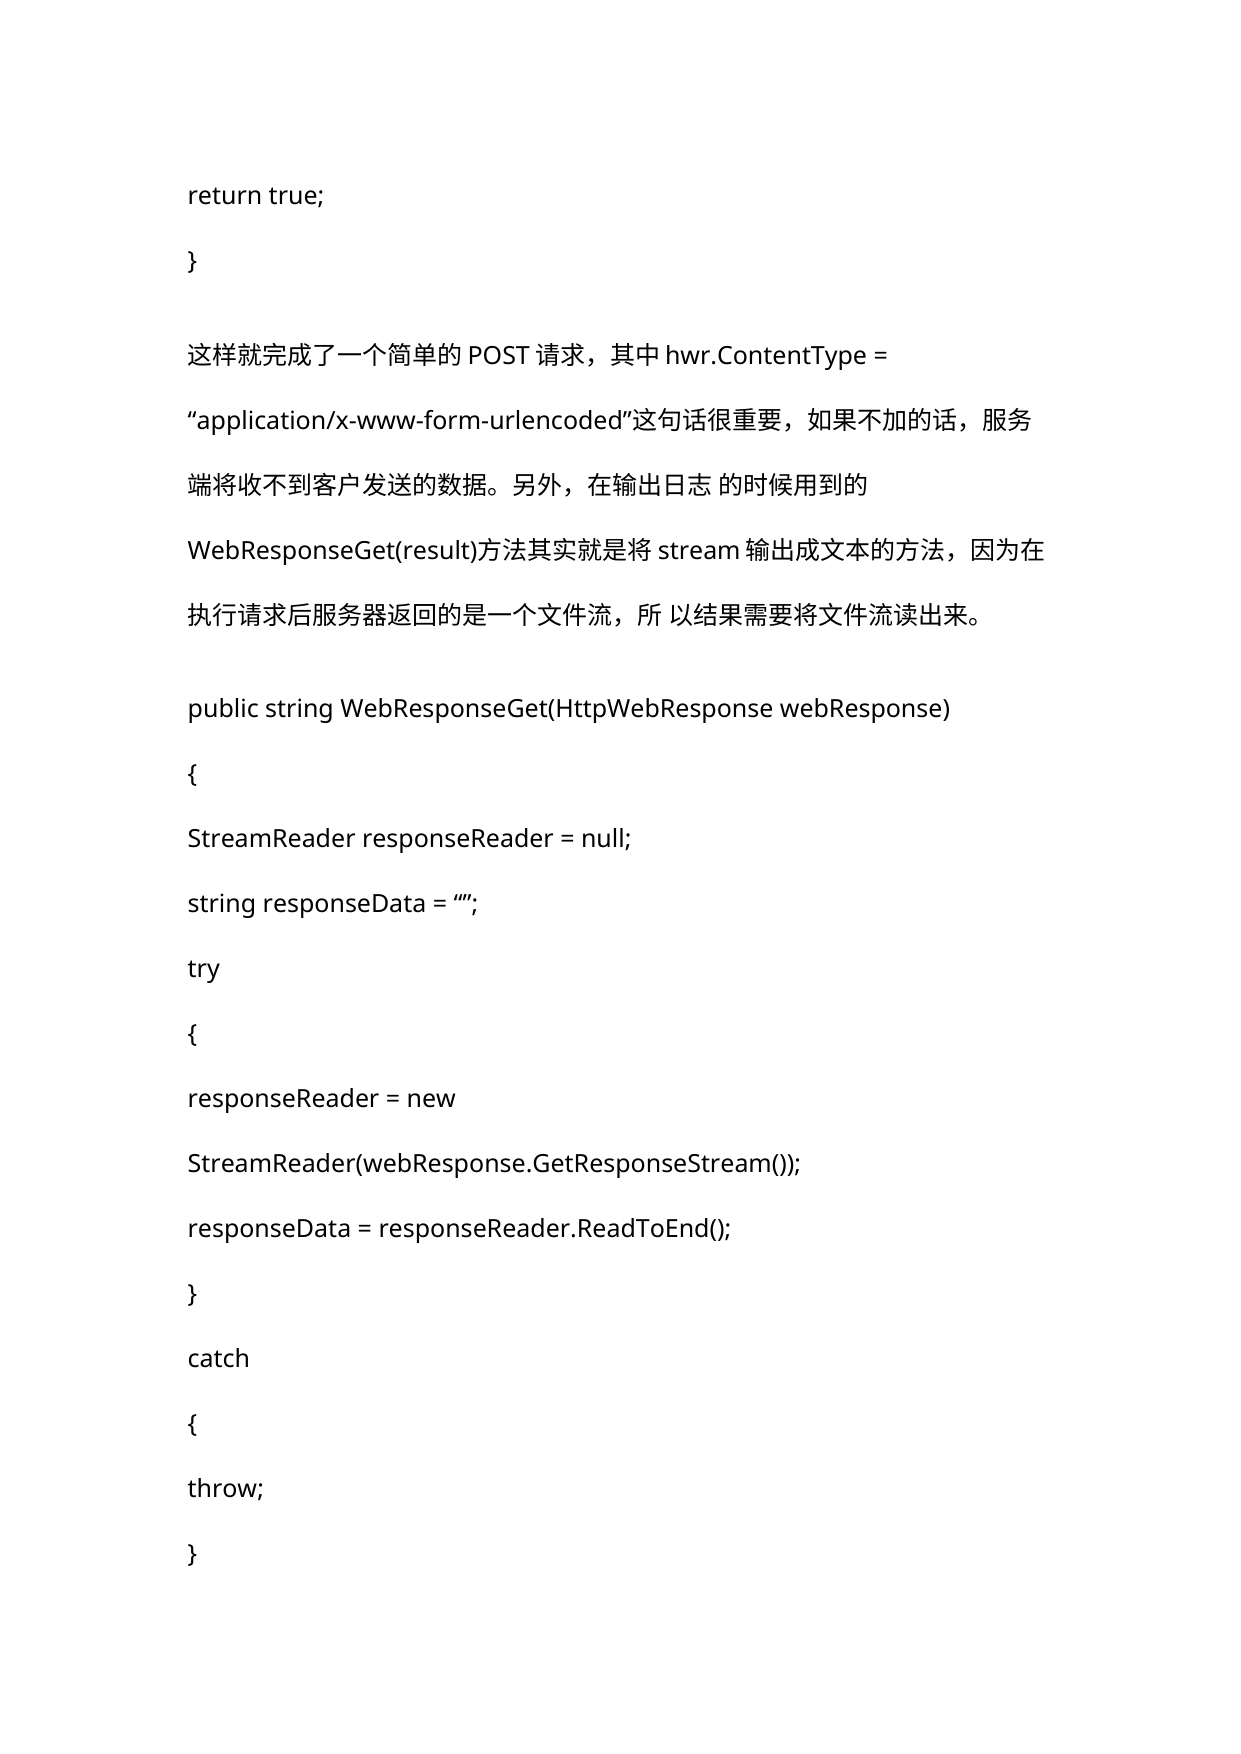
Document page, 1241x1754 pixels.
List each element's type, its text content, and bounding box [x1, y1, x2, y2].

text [187, 675, 1053, 1585]
text return true; } [187, 162, 1053, 292]
text 这样就完成了一个简单的POST请求，其中hwr.ContentType = “application/x-www-form-urlencoded”这句话很重要，如果不加的话，服务端将收不到客户发送的数据。另外，在输出日志 的时候用到的WebResponseGet(result)方法其实就是将stream输出成文本的方法，因为在执行请求后服务器返回的是一个文件流，所 以结果需要将文件流读出来。 [187, 321, 1053, 646]
